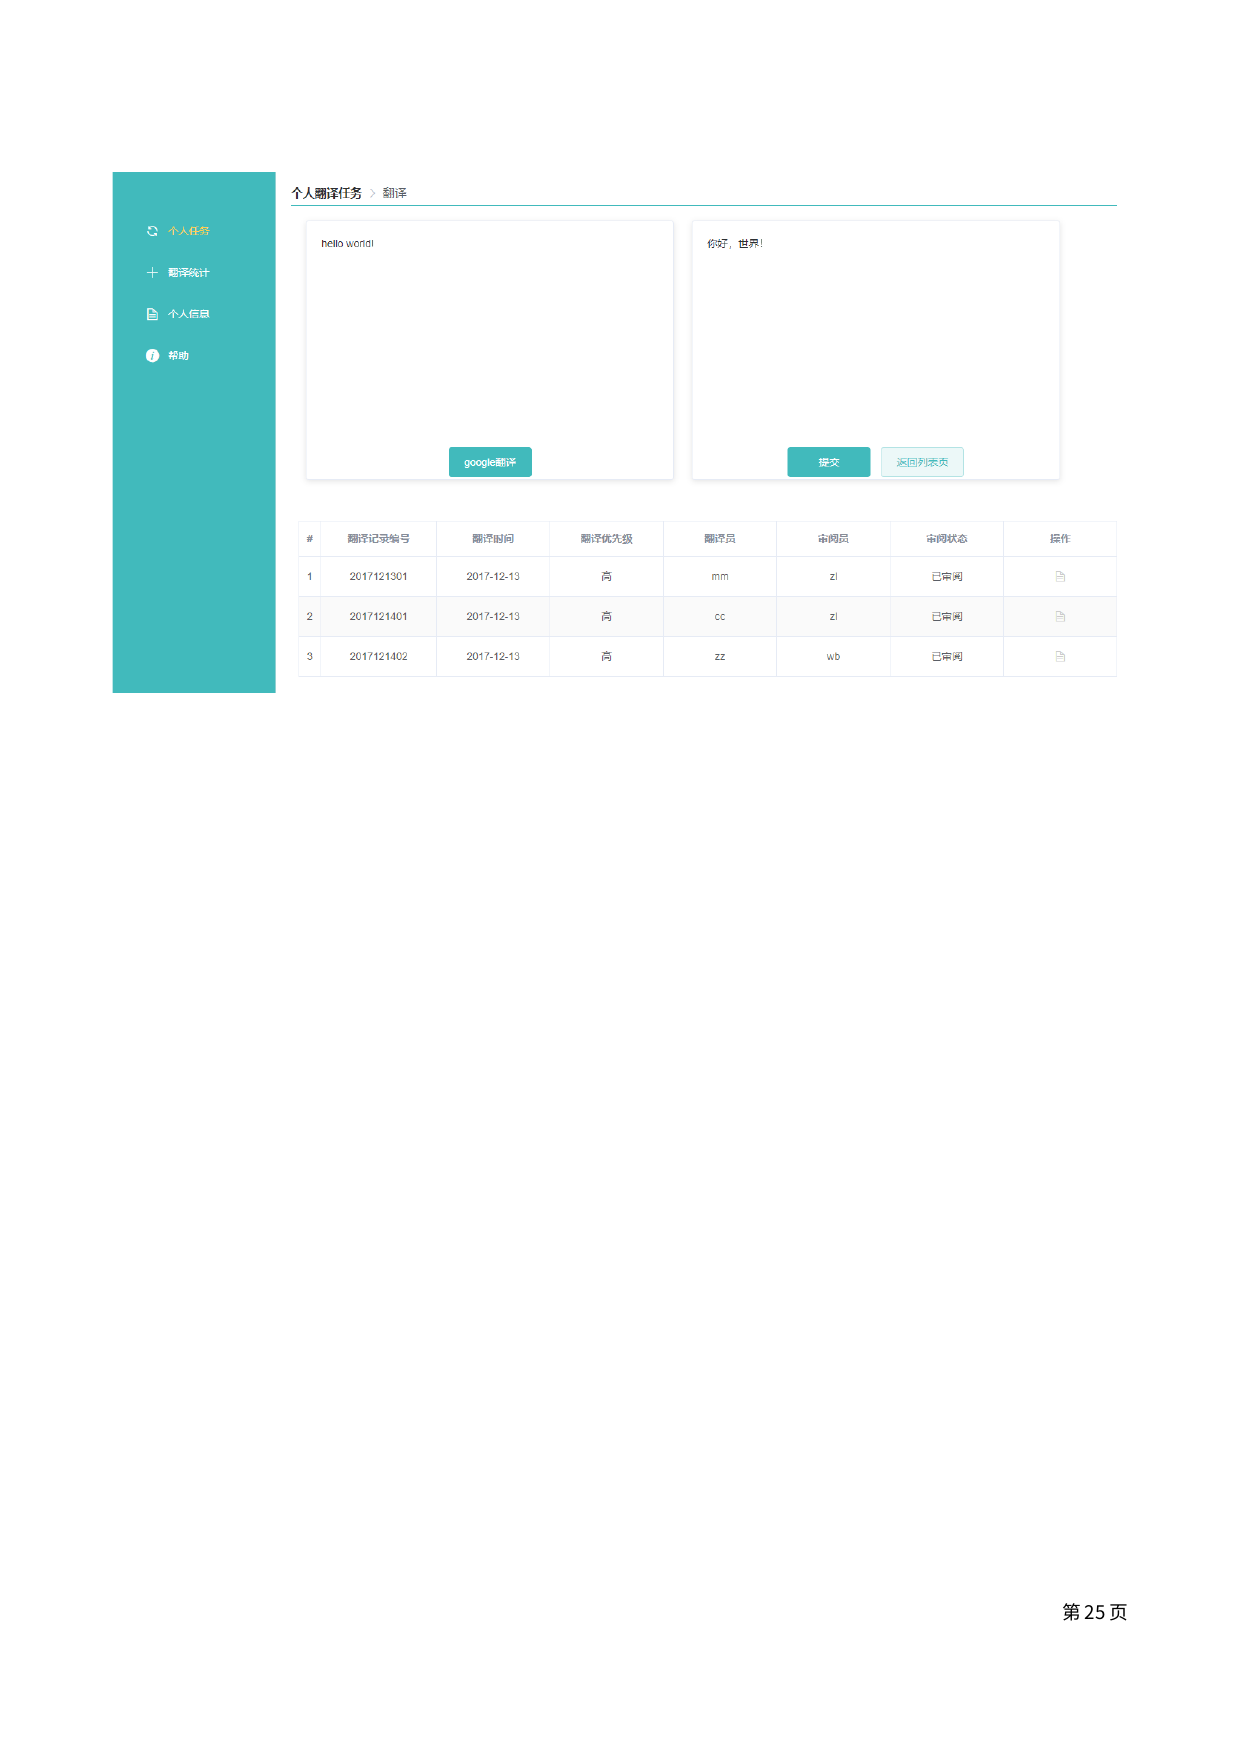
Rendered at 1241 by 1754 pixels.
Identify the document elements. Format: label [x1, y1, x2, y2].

picture [112, 172, 1128, 693]
